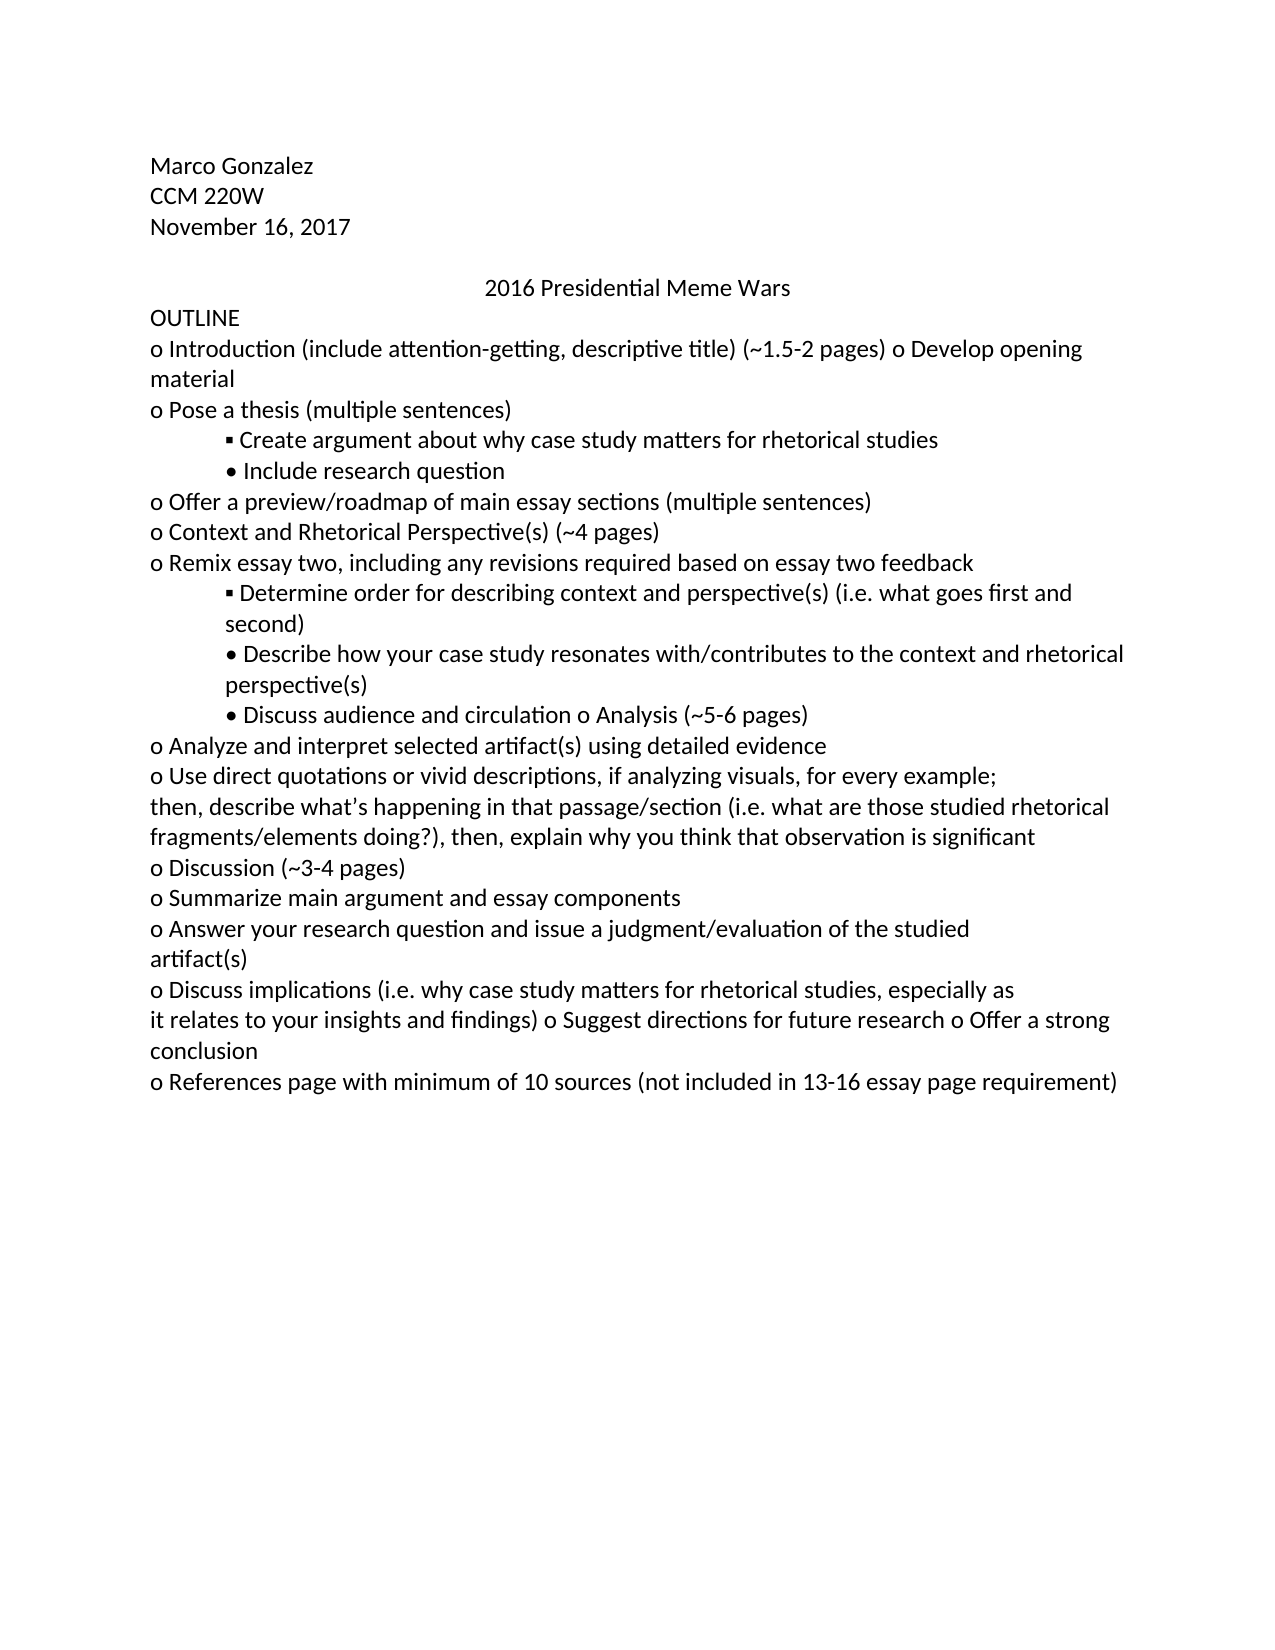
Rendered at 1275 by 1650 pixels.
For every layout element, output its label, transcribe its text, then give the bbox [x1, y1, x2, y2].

text November 16, 2017 [150, 211, 1125, 242]
text o Discussion (~3-4 pages) [150, 852, 1125, 882]
text then, describe what’s happening in that passage/section (i.e. what are those studied rhetorical fragments/elements doing?), then, explain why you think that observation is significant [150, 791, 1125, 852]
text o Summarize main argument and essay components [150, 882, 1125, 913]
text o Introduction (include attention-getting, descriptive title) (~1.5-2 pages) o Develop opening material [150, 333, 1125, 394]
text o Answer your research question and issue a judgment/evaluation of the studied [150, 913, 1125, 943]
text Marco Gonzalez [150, 150, 1125, 181]
text artifact(s) [150, 943, 1125, 974]
text OUTLINE [150, 303, 1125, 333]
text o References page with minimum of 10 sources (not included in 13-16 essay page requirement) [150, 1066, 1125, 1096]
text CCM 220W [150, 181, 1125, 211]
text o Analyze and interpret selected artifact(s) using detailed evidence [150, 730, 1125, 760]
text o Offer a preview/roadmap of main essay sections (multiple sentences) [150, 486, 1125, 516]
text ▪ Determine order for describing context and perspective(s) (i.e. what goes first and second) [225, 577, 1125, 638]
text o Remix essay two, including any revisions required based on essay two feedback [150, 547, 1125, 577]
text • Discuss audience and circulation o Analysis (~5-6 pages) [150, 699, 1125, 730]
text o Use direct quotations or vivid descriptions, if analyzing visuals, for every example; [150, 760, 1125, 791]
text • Describe how your case study resonates with/contributes to the context and rhetorical perspective(s) [225, 638, 1125, 699]
text • Include research question [150, 455, 1125, 486]
text o Pose a thesis (multiple sentences) [150, 394, 1125, 425]
text it relates to your insights and findings) o Suggest directions for future research o Offer a strong conclusion [150, 1004, 1125, 1066]
text o Discuss implications (i.e. why case study matters for rhetorical studies, especially as [150, 974, 1125, 1004]
text o Context and Rhetorical Perspective(s) (~4 pages) [150, 516, 1125, 547]
text ▪ Create argument about why case study matters for rhetorical studies [150, 425, 1125, 455]
text 2016 Presidential Meme Wars [150, 272, 1125, 303]
